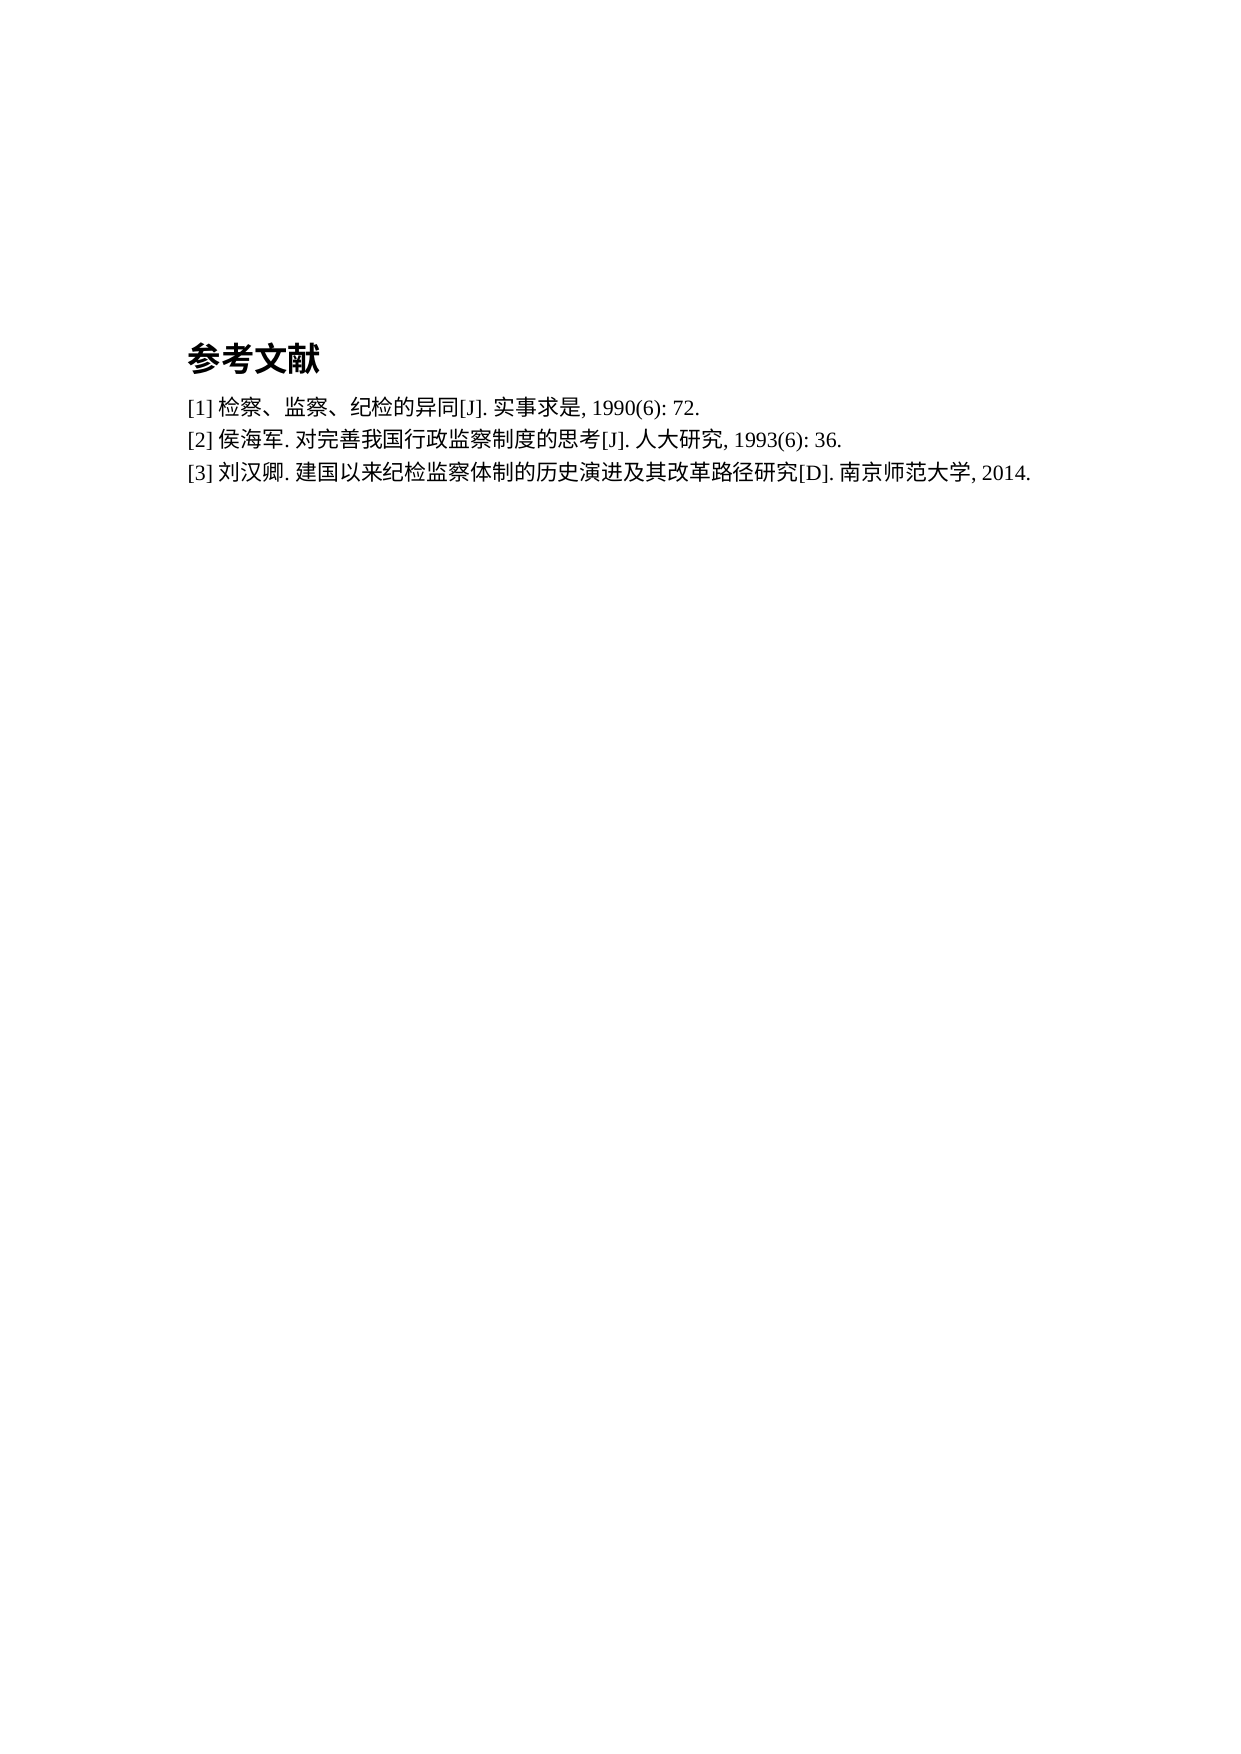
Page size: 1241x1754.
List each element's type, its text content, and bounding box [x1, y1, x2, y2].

text [1] 检察、监察、纪检的异同[J]. 实事求是, 1990(6): 72. [187, 389, 1053, 422]
text 参考文献 [187, 324, 1053, 389]
text [2] 侯海军. 对完善我国行政监察制度的思考[J]. 人大研究, 1993(6): 36. [187, 422, 1053, 454]
text [3] 刘汉卿. 建国以来纪检监察体制的历史演进及其改革路径研究[D]. 南京师范大学, 2014. [187, 454, 1053, 487]
